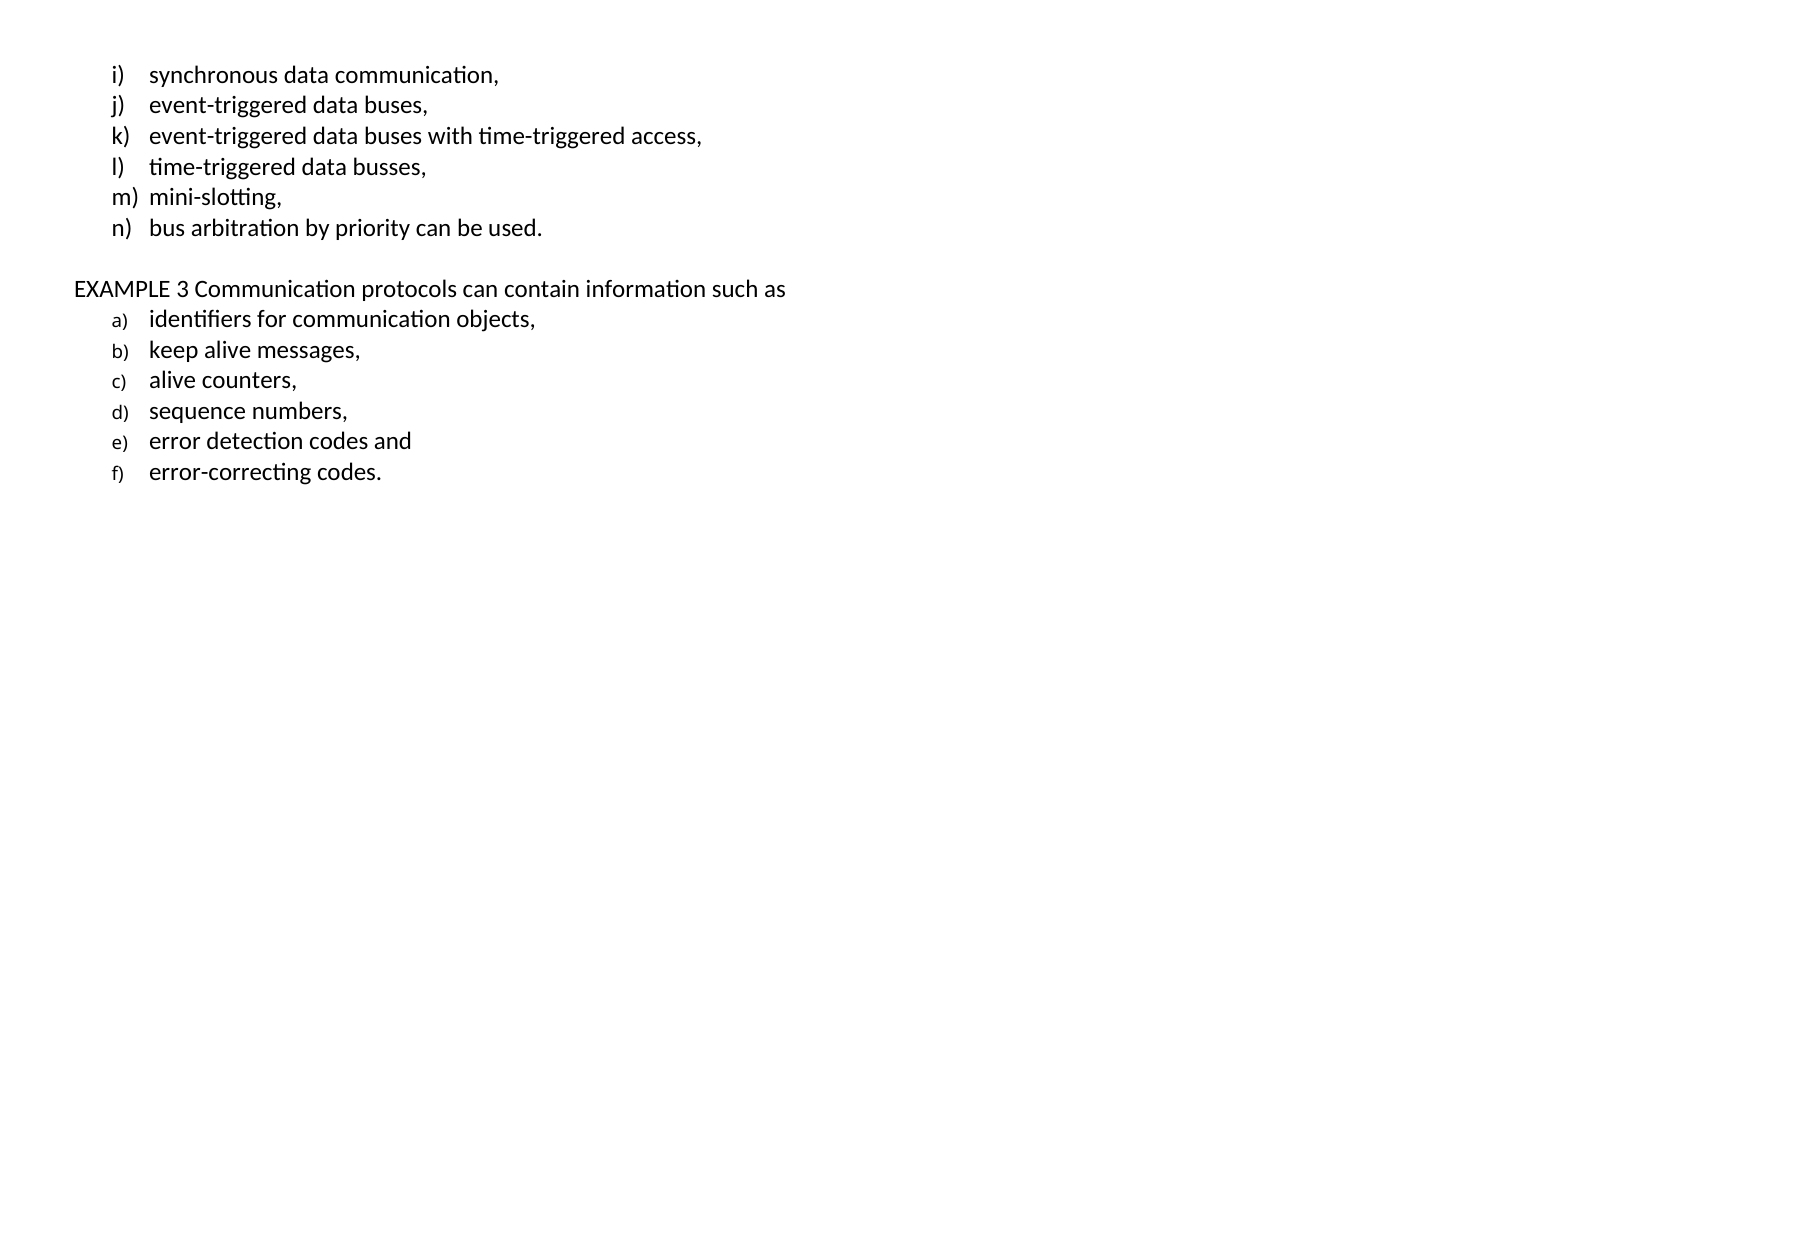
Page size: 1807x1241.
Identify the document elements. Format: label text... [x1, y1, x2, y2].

list synchronous data communication, [111, 59, 1680, 90]
list keep alive messages, [111, 334, 1680, 364]
list sequence numbers, [111, 395, 1680, 425]
list error detection codes and [111, 425, 1680, 456]
list event-triggered data buses, [111, 90, 1680, 120]
list event-triggered data buses with time-triggered access, [111, 120, 1680, 151]
list error-correcting codes. [111, 456, 1680, 486]
text EXAMPLE 3 Communication protocols can contain information such as [74, 273, 1680, 303]
list time-triggered data busses, [111, 151, 1680, 181]
list mini-slotting, [111, 181, 1680, 212]
list identifiers for communication objects, [111, 303, 1680, 334]
list bus arbitration by priority can be used. [111, 212, 1680, 242]
list alive counters, [111, 364, 1680, 395]
